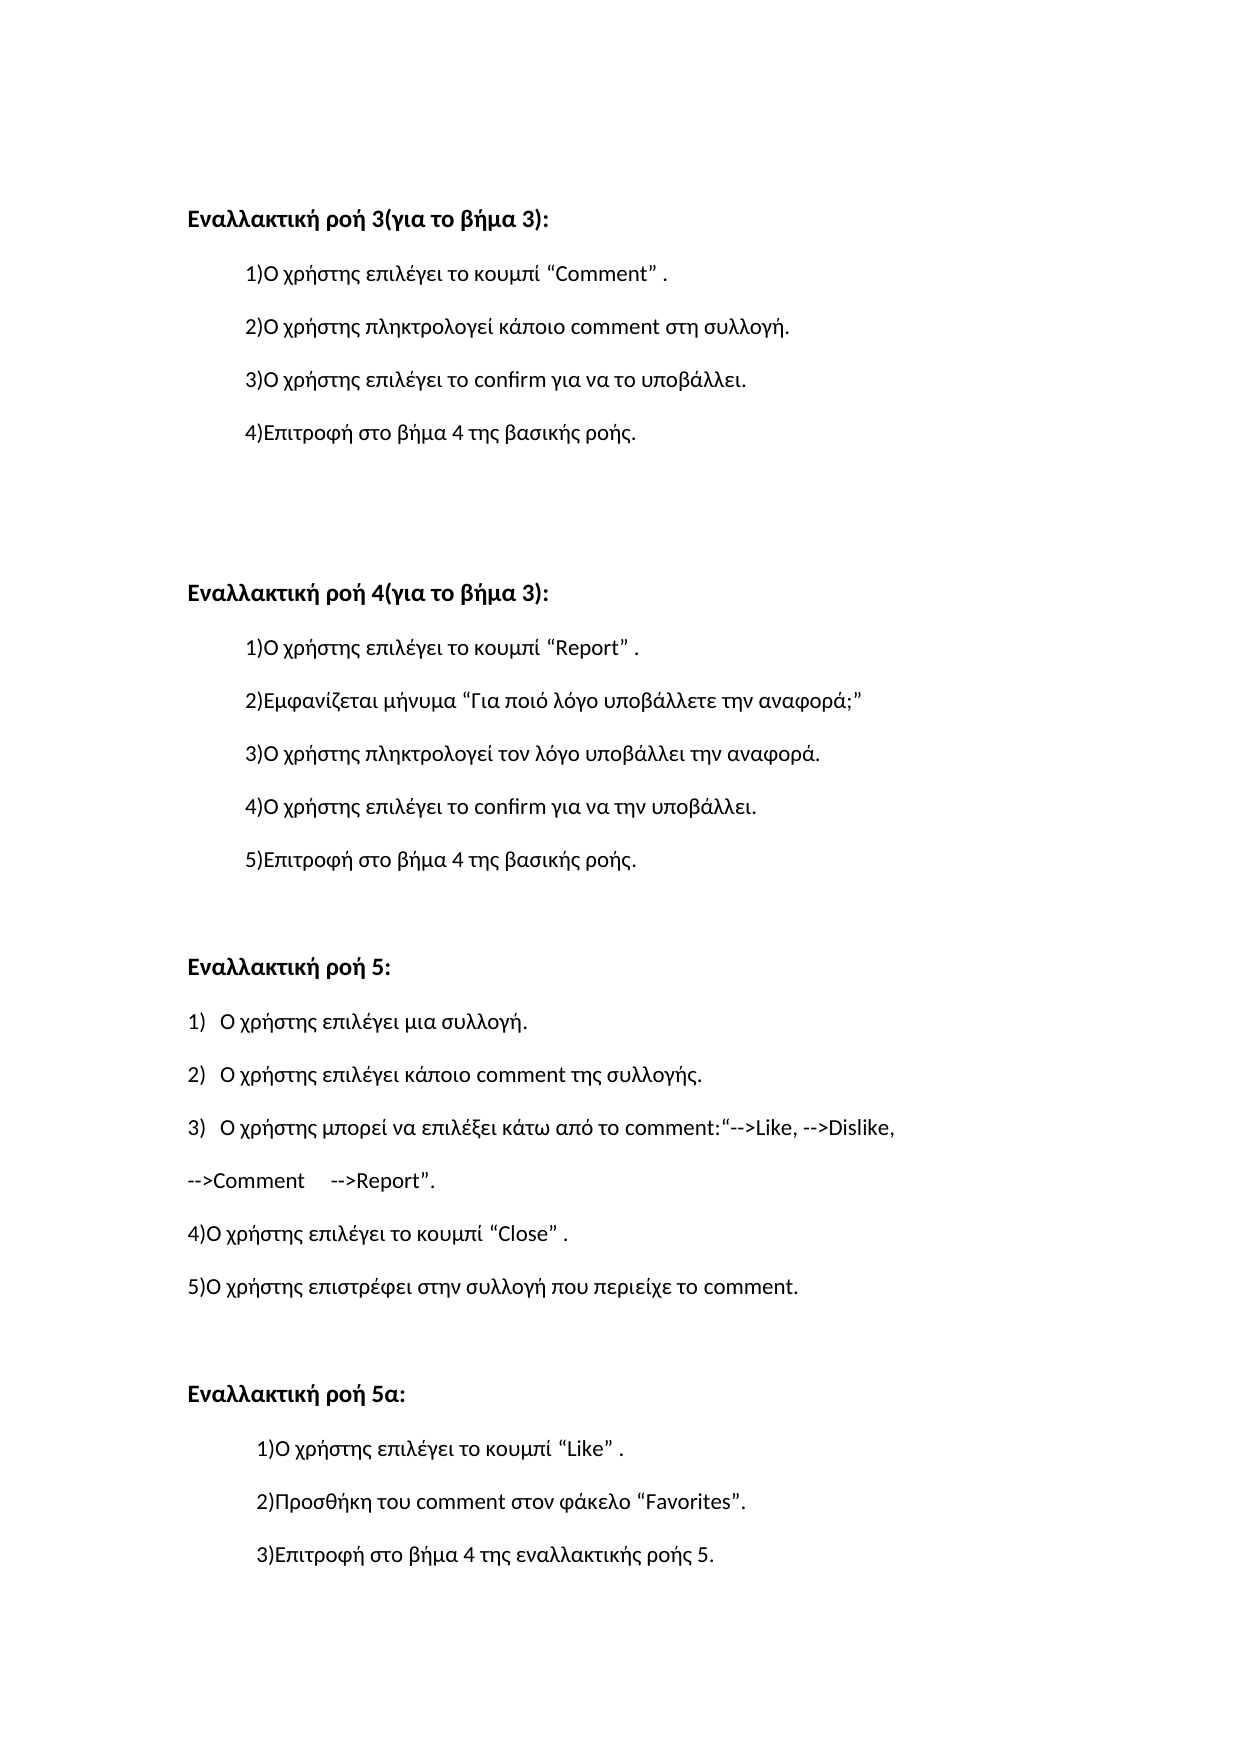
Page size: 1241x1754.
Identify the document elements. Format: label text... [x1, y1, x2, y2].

text Εναλλακτική ροή 5α: [187, 1378, 1053, 1408]
text 4)Ο χρήστης επιλέγει το κουμπί “Close” . [187, 1219, 1053, 1247]
list 2)Εμφανίζεται μήνυμα “Για ποιό λόγο υποβάλλετε την αναφορά;” [187, 686, 1053, 714]
text 1)Ο χρήστης επιλέγει το κουμπί “Like” . [187, 1434, 1053, 1462]
list -->Comment -->Report”. [187, 1166, 1053, 1194]
text 5)O χρήστης επιστρέφει στην συλλογή που περιείχε το comment. [187, 1272, 1053, 1300]
list Ο χρήστης επιλέγει κάποιο comment της συλλογής. [187, 1060, 1053, 1088]
text Εναλλακτική ροή 4(για το βήμα 3): [187, 577, 1053, 607]
text 2)Προσθήκη του comment στον φάκελο “Favorites”. [187, 1487, 1053, 1515]
list 5)Επιτροφή στο βήμα 4 της βασικής ροής. [187, 845, 1053, 873]
list 2)Ο χρήστης πληκτρολογεί κάποιο comment στη συλλογή. [187, 312, 1053, 340]
list 4)Επιτροφή στο βήμα 4 της βασικής ροής. [187, 418, 1053, 446]
text Εναλλακτική ροή 3(για το βήμα 3): [187, 203, 1053, 233]
text Εναλλακτική ροή 5: [187, 951, 1053, 981]
list Ο χρήστης επιλέγει μια συλλογή. [187, 1007, 1053, 1035]
list 4)Ο χρήστης επιλέγει το confirm για να την υποβάλλει. [187, 792, 1053, 820]
list Ο χρήστης μπορεί να επιλέξει κάτω από το comment:“-->Like, -->Dislike, [187, 1113, 1053, 1141]
list 3)Ο χρήστης επιλέγει το confirm για να τo υποβάλλει. [187, 365, 1053, 393]
text 1)Ο χρήστης επιλέγει το κουμπί “Report” . [187, 633, 1053, 661]
text 1)Ο χρήστης επιλέγει το κουμπί “Comment” . [187, 259, 1053, 287]
list 3)Ο χρήστης πληκτρολογεί τον λόγο υποβάλλει την αναφορά. [187, 739, 1053, 767]
text 3)Επιτροφή στο βήμα 4 της εναλλακτικής ροής 5. [187, 1540, 1053, 1568]
